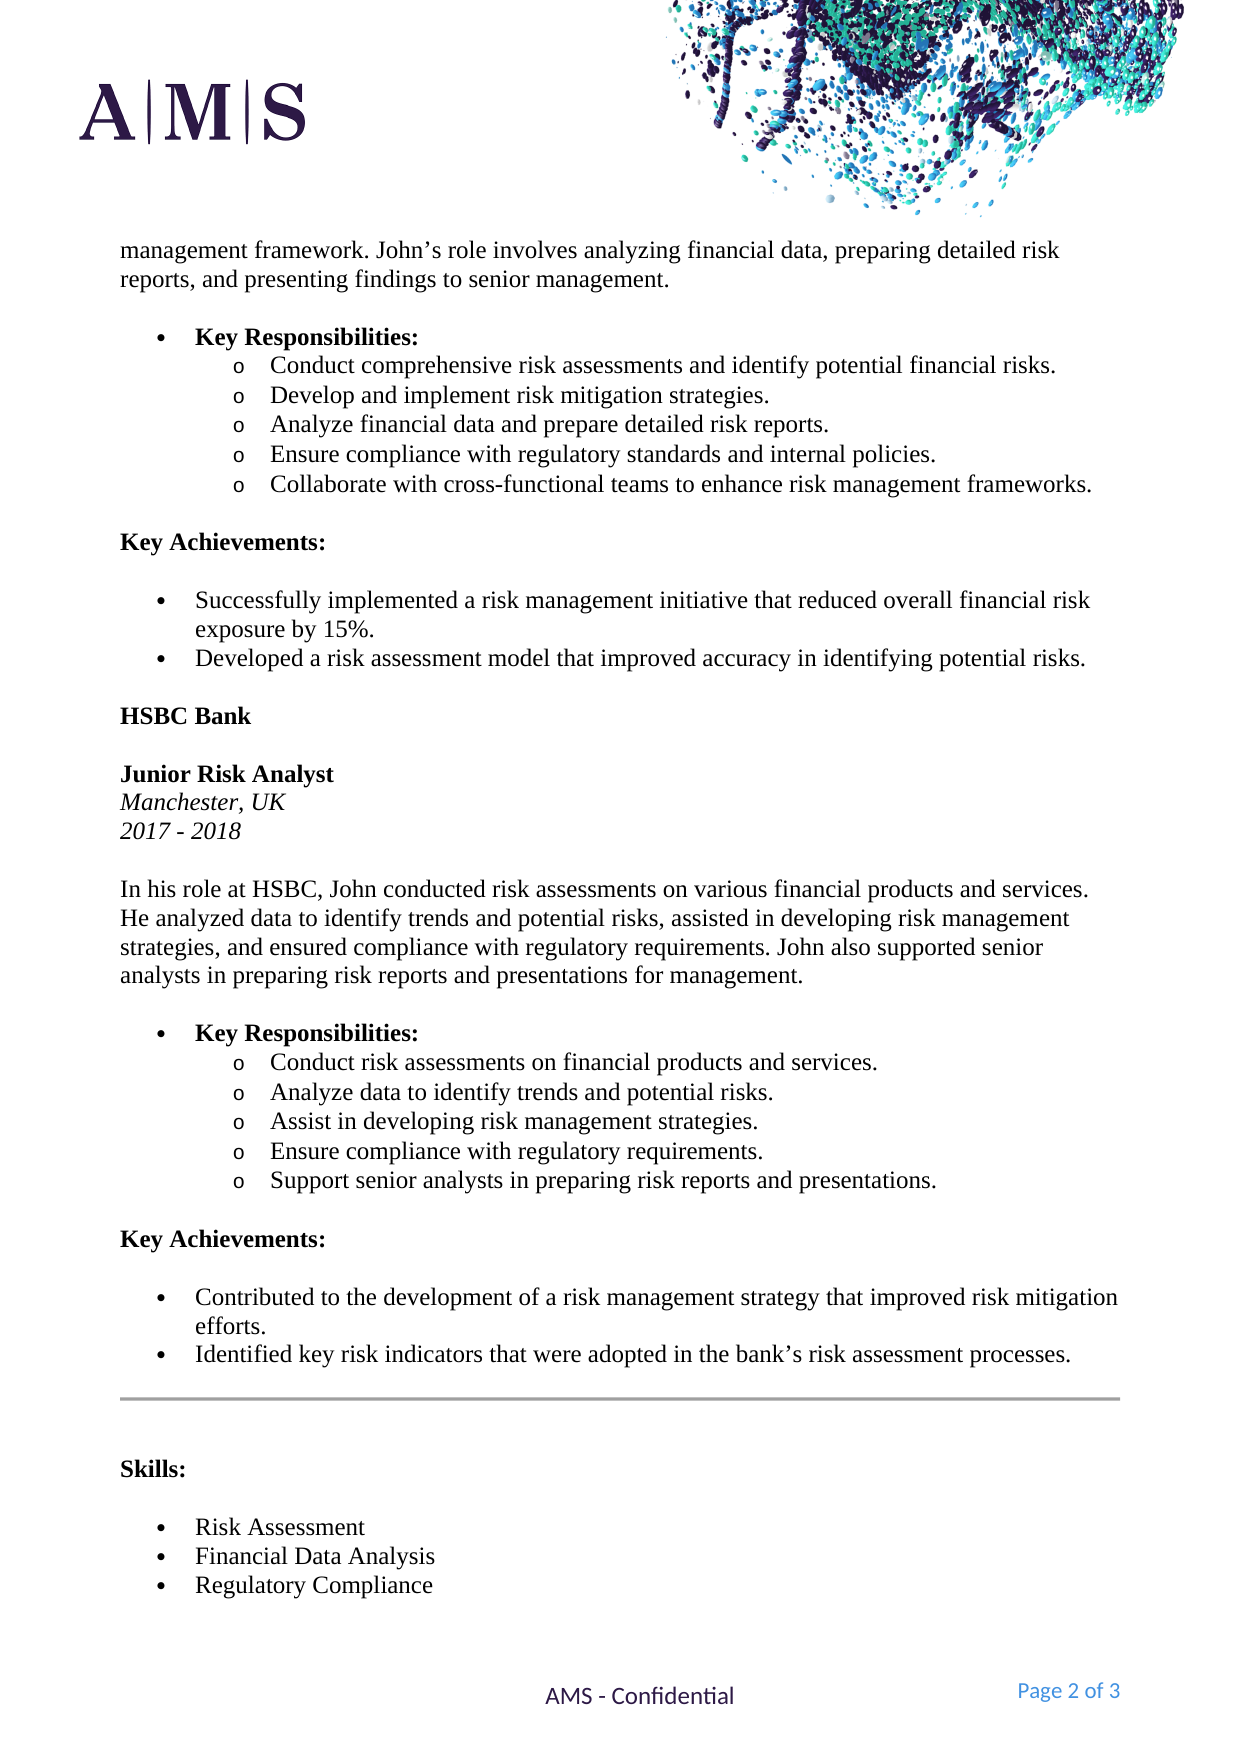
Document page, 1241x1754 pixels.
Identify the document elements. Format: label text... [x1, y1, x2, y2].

list Analyze data to identify trends and potential risks. [232, 1077, 1120, 1106]
list Assist in developing risk management strategies. [232, 1106, 1120, 1136]
list Developed a risk assessment model that improved accuracy in identifying potential risks. [157, 643, 1120, 672]
list Risk Assessment [157, 1512, 1120, 1541]
text Skills: [120, 1454, 1120, 1483]
list Key Responsibilities: [157, 1018, 1120, 1047]
list Regulatory Compliance [157, 1570, 1120, 1599]
list Conduct risk assessments on financial products and services. [232, 1047, 1120, 1077]
list Develop and implement risk mitigation strategies. [232, 380, 1120, 409]
list Support senior analysts in preparing risk reports and presentations. [232, 1165, 1120, 1195]
text Key Achievements: [120, 1224, 1120, 1253]
text Key Achievements: [120, 527, 1120, 556]
list Collaborate with cross-functional teams to enhance risk management frameworks. [232, 469, 1120, 498]
list Ensure compliance with regulatory standards and internal policies. [232, 439, 1120, 469]
text In his role at HSBC, John conducted risk assessments on various financial products and services. He analyzed data to identify trends and potential risks, assisted in developing risk management strategies, and ensured compliance with regulatory requirements. John also supported senior analysts in preparing risk reports and presentations for management. [120, 874, 1120, 989]
picture [0, 0, 1238, 221]
list Conduct comprehensive risk assessments and identify potential financial risks. [232, 350, 1120, 380]
list Identified key risk indicators that were adopted in the bank’s risk assessment processes. [157, 1339, 1120, 1368]
text Junior Risk Analyst Manchester, UK 2017 - 2018 [120, 759, 1120, 845]
list Analyze financial data and prepare detailed risk reports. [232, 409, 1120, 439]
list Key Responsibilities: [157, 322, 1120, 350]
text HSBC Bank [120, 701, 1120, 729]
list Ensure compliance with regulatory requirements. [232, 1136, 1120, 1165]
list Financial Data Analysis [157, 1541, 1120, 1570]
list Successfully implemented a risk management initiative that reduced overall financial risk exposure by 15%. [157, 585, 1120, 643]
list Contributed to the development of a risk management strategy that improved risk mitigation efforts. [157, 1282, 1120, 1339]
